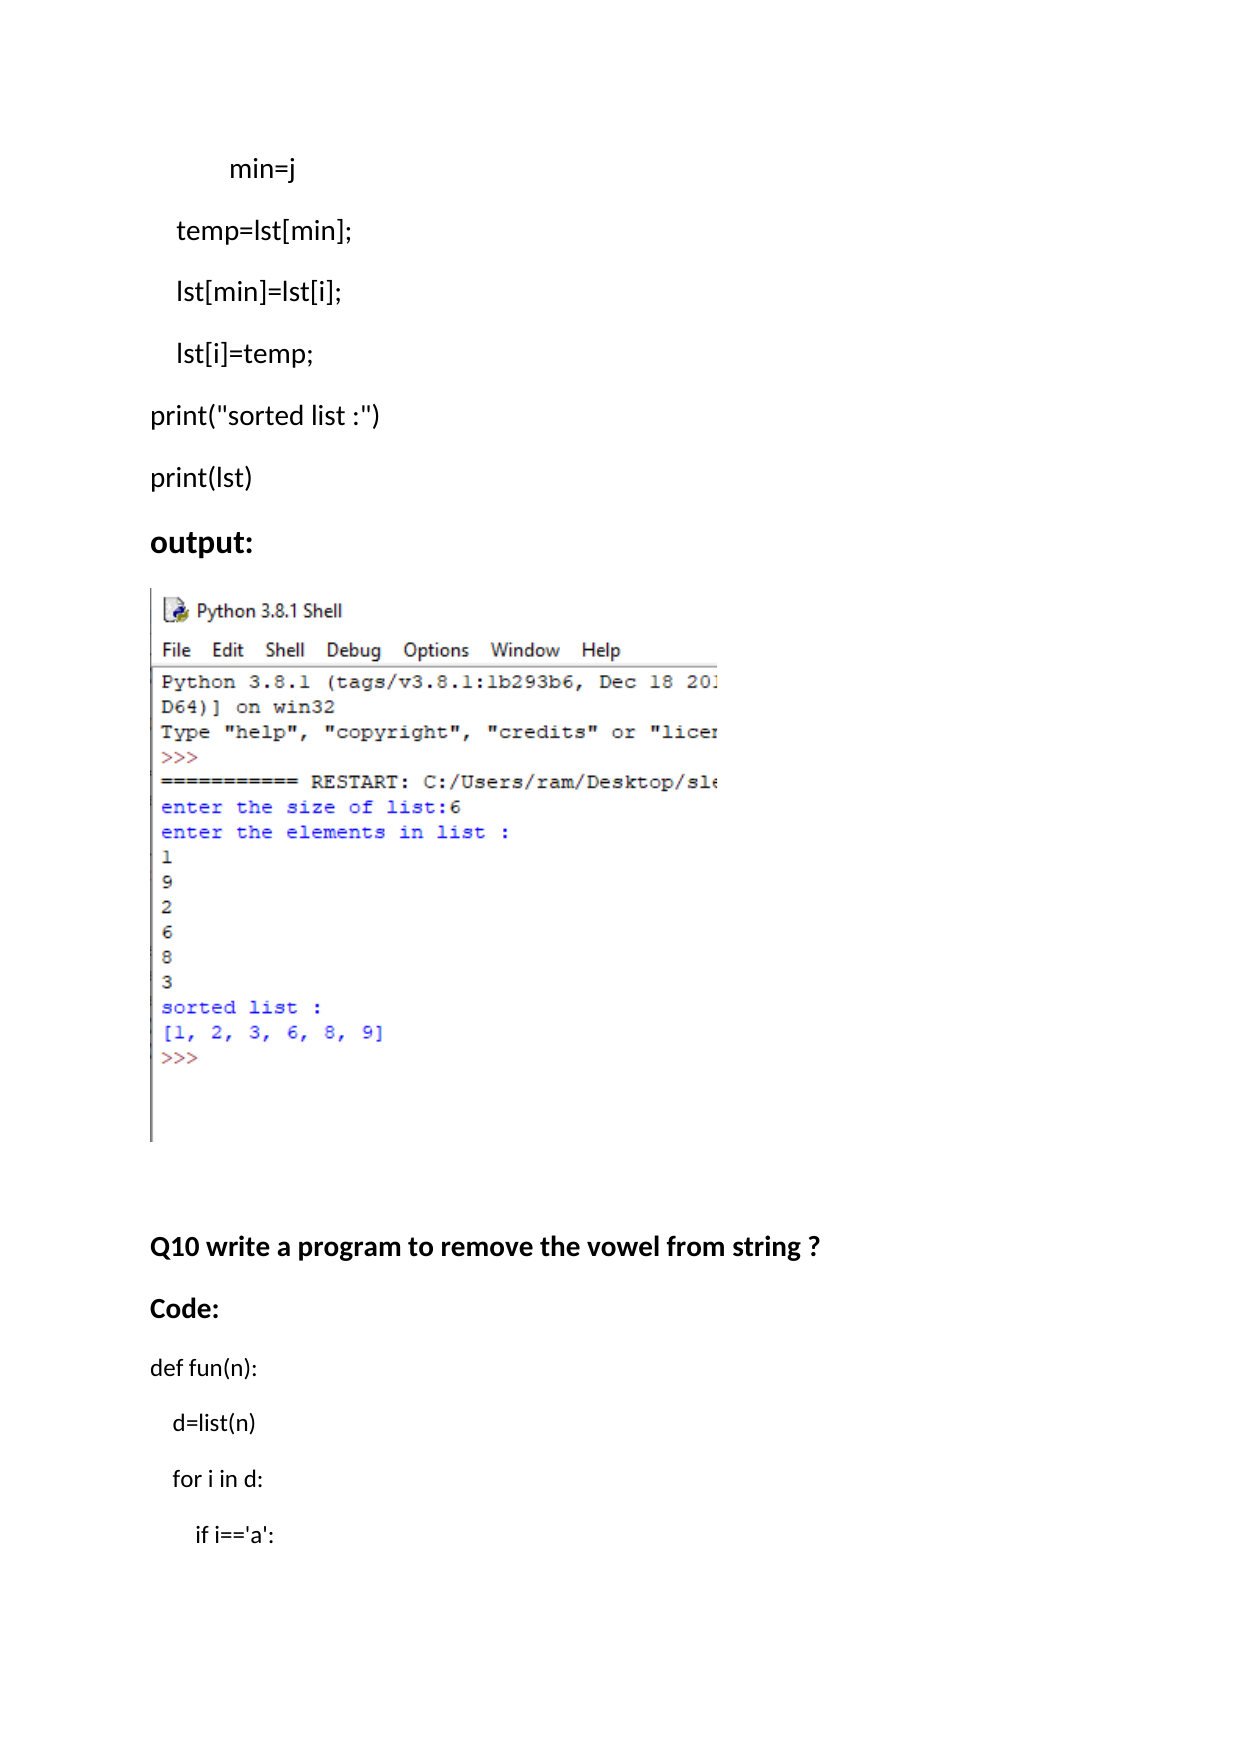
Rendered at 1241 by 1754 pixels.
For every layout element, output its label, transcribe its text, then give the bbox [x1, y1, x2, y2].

text output: [150, 521, 1090, 561]
picture [150, 588, 718, 1142]
text if i=='a': [150, 1519, 1090, 1550]
text lst[min]=lst[i]; [150, 273, 1090, 309]
text print("sorted list :") [150, 397, 1090, 433]
text min=j [150, 150, 1090, 186]
text Code: [150, 1290, 1090, 1326]
text def fun(n): [150, 1352, 1090, 1382]
text Q10 write a program to remove the vowel from string ? [150, 1228, 1090, 1264]
text lst[i]=temp; [150, 335, 1090, 371]
text for i in d: [150, 1463, 1090, 1494]
text print(lst) [150, 459, 1090, 494]
text d=list(n) [150, 1407, 1090, 1438]
text temp=lst[min]; [150, 212, 1090, 247]
